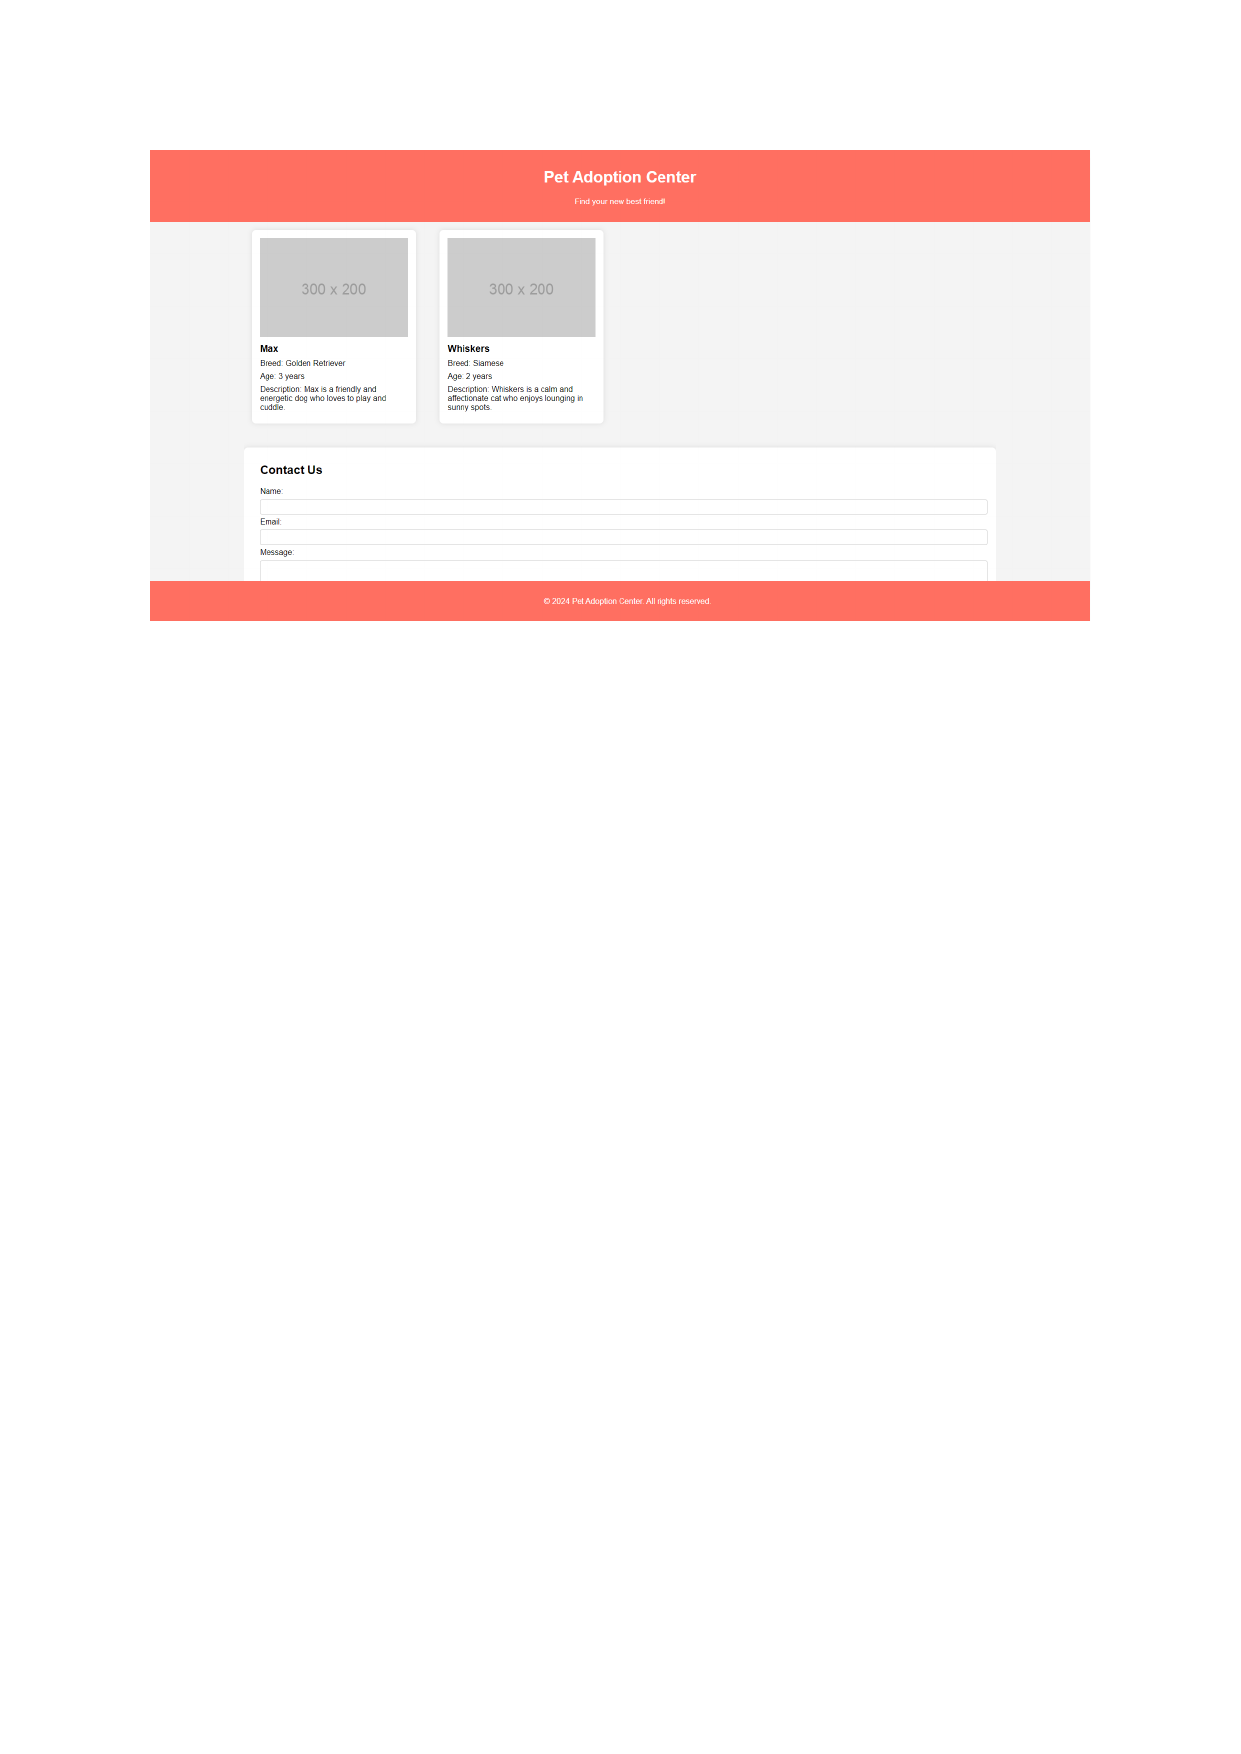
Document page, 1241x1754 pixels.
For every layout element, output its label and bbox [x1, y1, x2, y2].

picture [150, 150, 1091, 621]
